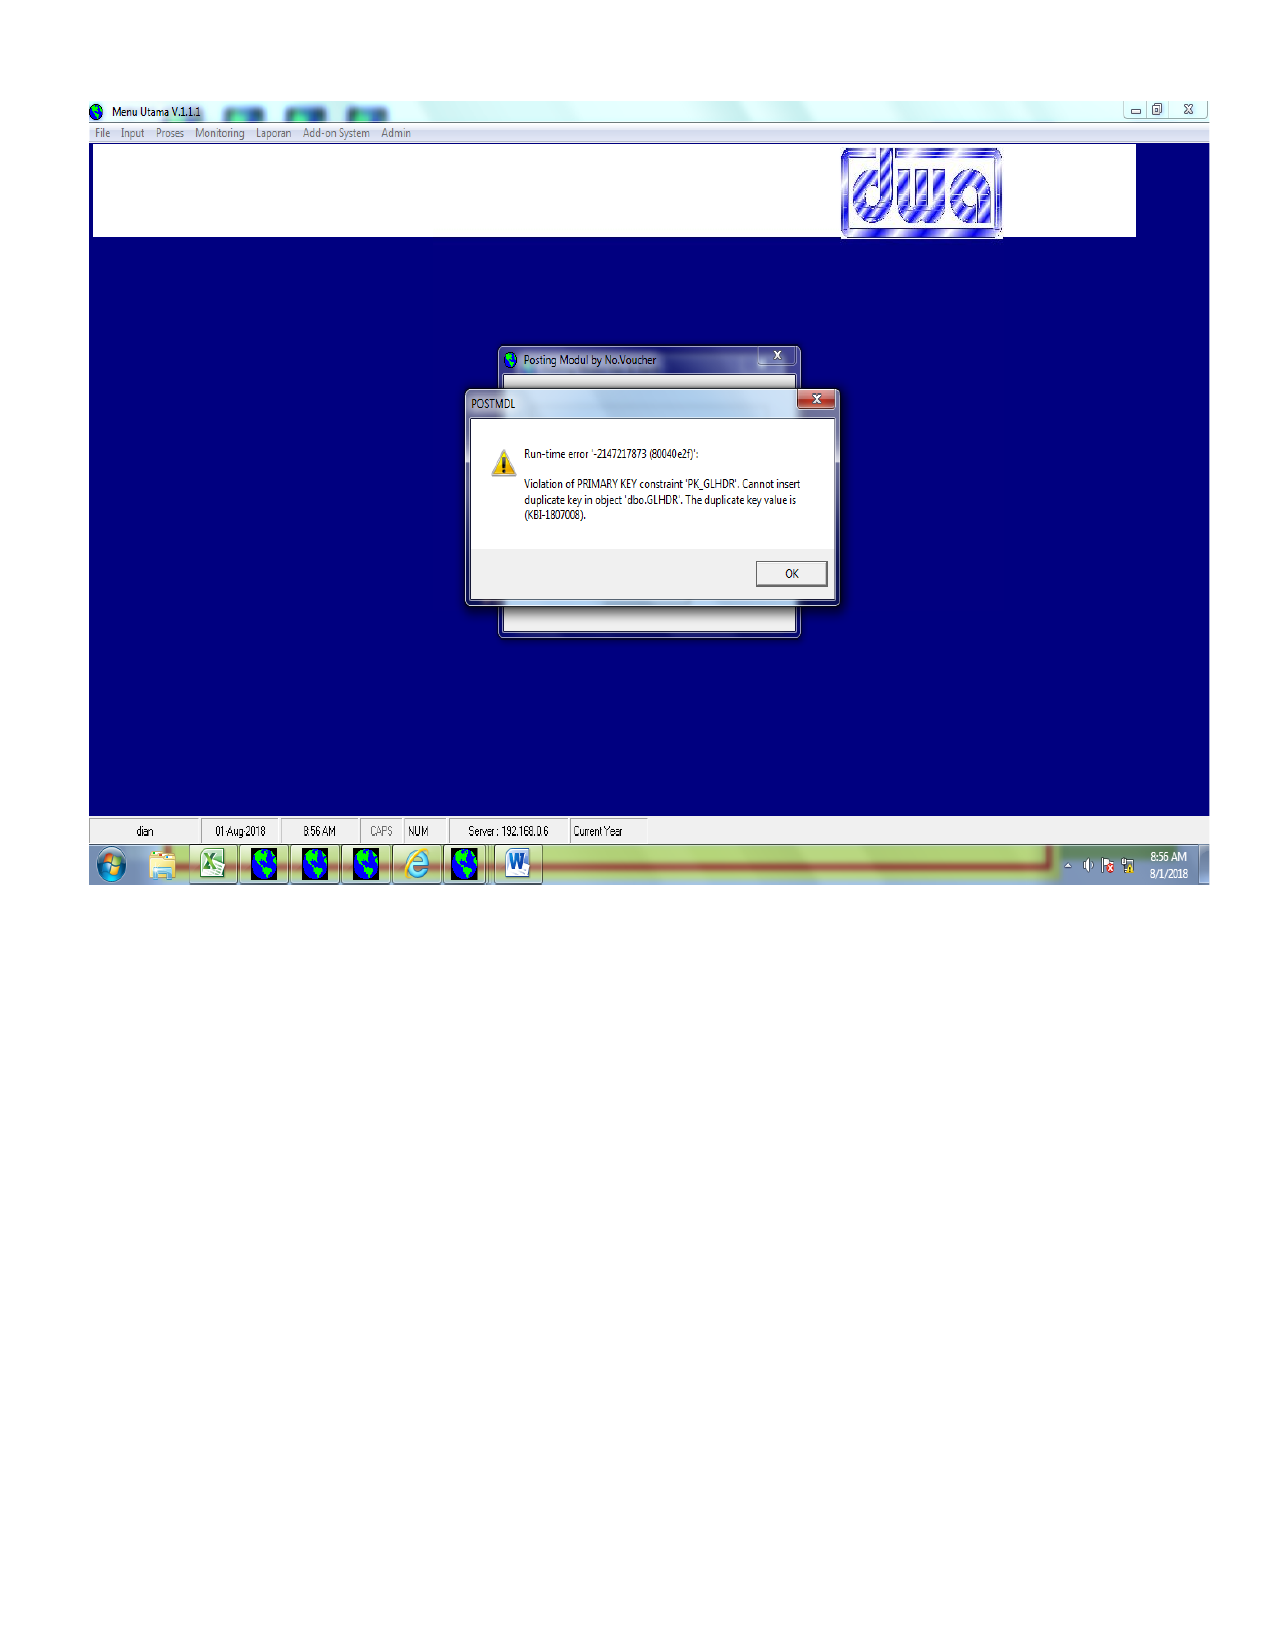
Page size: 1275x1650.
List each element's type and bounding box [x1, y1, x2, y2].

picture [89, 101, 1210, 885]
